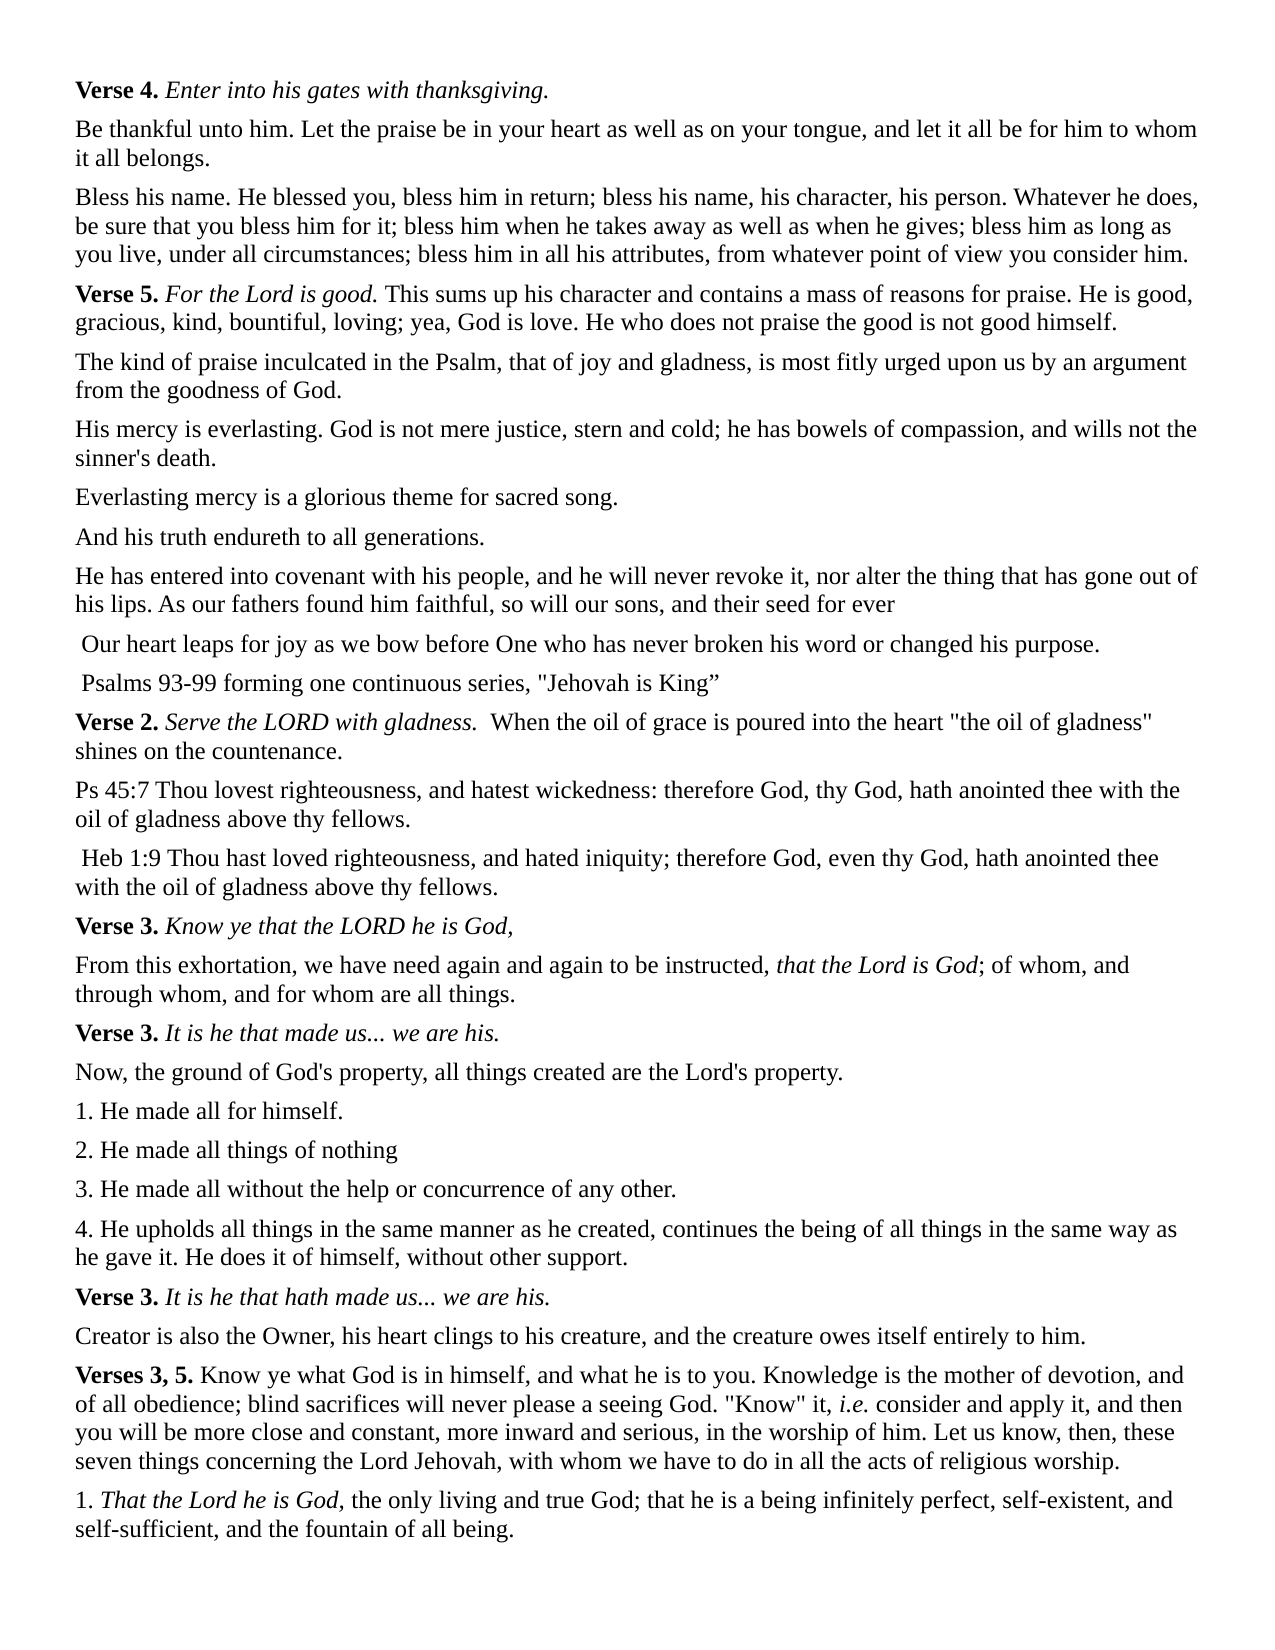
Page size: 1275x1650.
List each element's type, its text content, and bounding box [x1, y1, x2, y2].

text 1. That the Lord he is God, the only living and true God; that he is a being infinitely perfect, self-existent, and self-sufficient, and the fountain of all being. [75, 1485, 1200, 1543]
text Verse 3. Know ye that the LORD he is God, [75, 911, 1200, 939]
text Verse 4. Enter into his gates with thanksgiving. [75, 75, 1200, 104]
text The kind of praise inculcated in the Psalm, that of joy and gladness, is most fitly urged upon us by an argument from the goodness of God. [75, 347, 1200, 404]
text 1. He made all for himself. [75, 1096, 1200, 1125]
text Verse 3. It is he that hath made us... we are his. [75, 1282, 1200, 1310]
text He has entered into covenant with his people, and he will never revoke it, nor alter the thing that has gone out of his lips. As our fathers found him faithful, so will our sons, and their seed for ever [75, 561, 1200, 618]
text Heb 1:9 Thou hast loved righteousness, and hated iniquity; therefore God, even thy God, hath anointed thee with the oil of gladness above thy fellows. [75, 843, 1200, 900]
text Our heart leaps for joy as we bow before One who has never broken his word or changed his purpose. [75, 629, 1200, 657]
text His mercy is everlasting. God is not mere justice, stern and cold; he has bowels of compassion, and wills not the sinner's death. [75, 414, 1200, 472]
text Verse 2. Serve the LORD with gladness. When the oil of grace is poured into the heart "the oil of gladness" shines on the countenance. [75, 707, 1200, 764]
text 3. He made all without the help or concurrence of any other. [75, 1174, 1200, 1203]
text And his truth endureth to all generations. [75, 522, 1200, 550]
text Now, the ground of God's property, all things created are the Lord's property. [75, 1057, 1200, 1086]
text Creator is also the Owner, his heart clings to his creature, and the creature owes itself entirely to him. [75, 1321, 1200, 1349]
text Verse 5. For the Lord is good. This sums up his character and contains a mass of reasons for praise. He is good, gracious, kind, bountiful, loving; yea, God is love. He who does not praise the good is not good himself. [75, 279, 1200, 336]
text Everlasting mercy is a glorious theme for sacred song. [75, 482, 1200, 511]
text From this exhortation, we have need again and again to be instructed, that the Lord is God; of whom, and through whom, and for whom are all things. [75, 950, 1200, 1007]
text Ps 45:7 Thou lovest righteousness, and hatest wickedness: therefore God, thy God, hath anointed thee with the oil of gladness above thy fellows. [75, 775, 1200, 832]
text Be thankful unto him. Let the praise be in your heart as well as on your tongue, and let it all be for him to whom it all belongs. [75, 114, 1200, 172]
text 2. He made all things of nothing [75, 1135, 1200, 1164]
text Verse 3. It is he that made us... we are his. [75, 1018, 1200, 1047]
text Verses 3, 5. Know ye what God is in himself, and what he is to you. Knowledge is the mother of devotion, and of all obedience; blind sacrifices will never please a seeing God. "Know" it, i.e. consider and apply it, and then you will be more close and constant, more inward and serious, in the worship of him. Let us know, then, these seven things concerning the Lord Jehovah, with whom we have to do in all the acts of religious worship. [75, 1360, 1200, 1475]
text Psalms 93-99 forming one continuous series, "Jehovah is King” [75, 668, 1200, 697]
text 4. He upholds all things in the same manner as he created, continues the being of all things in the same way as he gave it. He does it of himself, without other support. [75, 1214, 1200, 1271]
text Bless his name. He blessed you, bless him in return; bless his name, his character, his person. Whatever he does, be sure that you bless him for it; bless him when he takes away as well as when he gives; bless him as long as you live, under all circumstances; bless him in all his attributes, from whatever point of view you consider him. [75, 182, 1200, 268]
